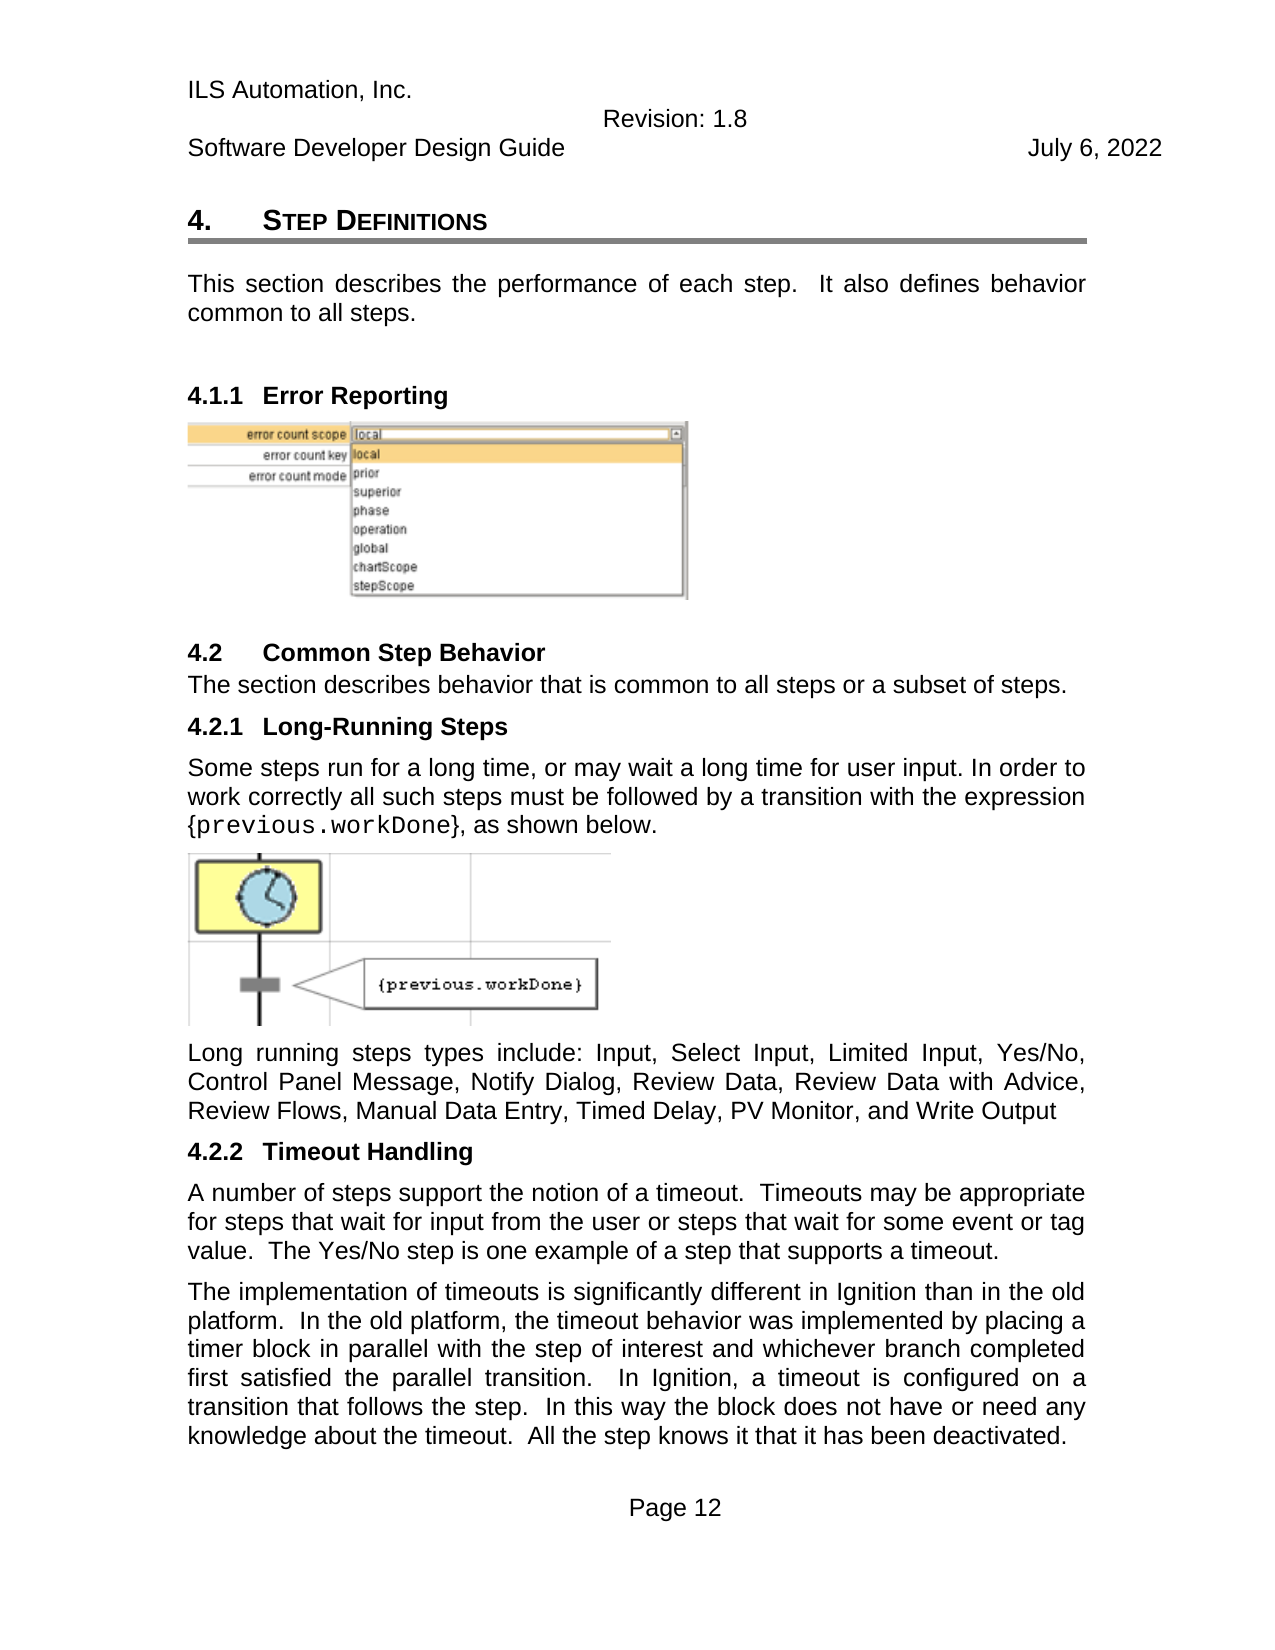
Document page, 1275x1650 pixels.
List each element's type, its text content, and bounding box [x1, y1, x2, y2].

picture [187, 853, 611, 1026]
subtitle Long-Running Steps [187, 712, 1087, 740]
subtitle Common Step Behavior [187, 637, 1087, 666]
text Some steps run for a long time, or may wait a long time for user input. In order to work correctly all such steps must be followed by a transition with the expression {previous.workDone}, as shown below. [187, 753, 1087, 841]
text The implementation of timeouts is significantly different in Ignition than in the old platform. In the old platform, the timeout behavior was implemented by placing a timer block in parallel with the step of interest and whichever branch completed first satisfied the parallel transition. In Ignition, a timeout is configured on a transition that follows the step. In this way the block does not have or need any knowledge about the timeout. All the step knows it that it has been deactivated. [187, 1277, 1087, 1449]
subtitle Step Definitions [187, 202, 1087, 244]
text This section describes the performance of each step. It also defines behavior common to all steps. [187, 269, 1087, 327]
subtitle Timeout Handling [187, 1137, 1087, 1166]
subtitle Error Reporting [187, 381, 1087, 409]
text The section describes behavior that is common to all steps or a subset of steps. [187, 670, 1087, 699]
text A number of steps support the notion of a timeout. Timeouts may be appropriate for steps that wait for input from the user or steps that wait for some event or tag value. The Yes/No step is one example of a step that supports a timeout. [187, 1178, 1087, 1264]
picture [187, 421, 689, 600]
text Long running steps types include: Input, Select Input, Limited Input, Yes/No, Control Panel Message, Notify Dialog, Review Data, Review Data with Advice, Review Flows, Manual Data Entry, Timed Delay, PV Monitor, and Write Output [187, 1038, 1087, 1124]
